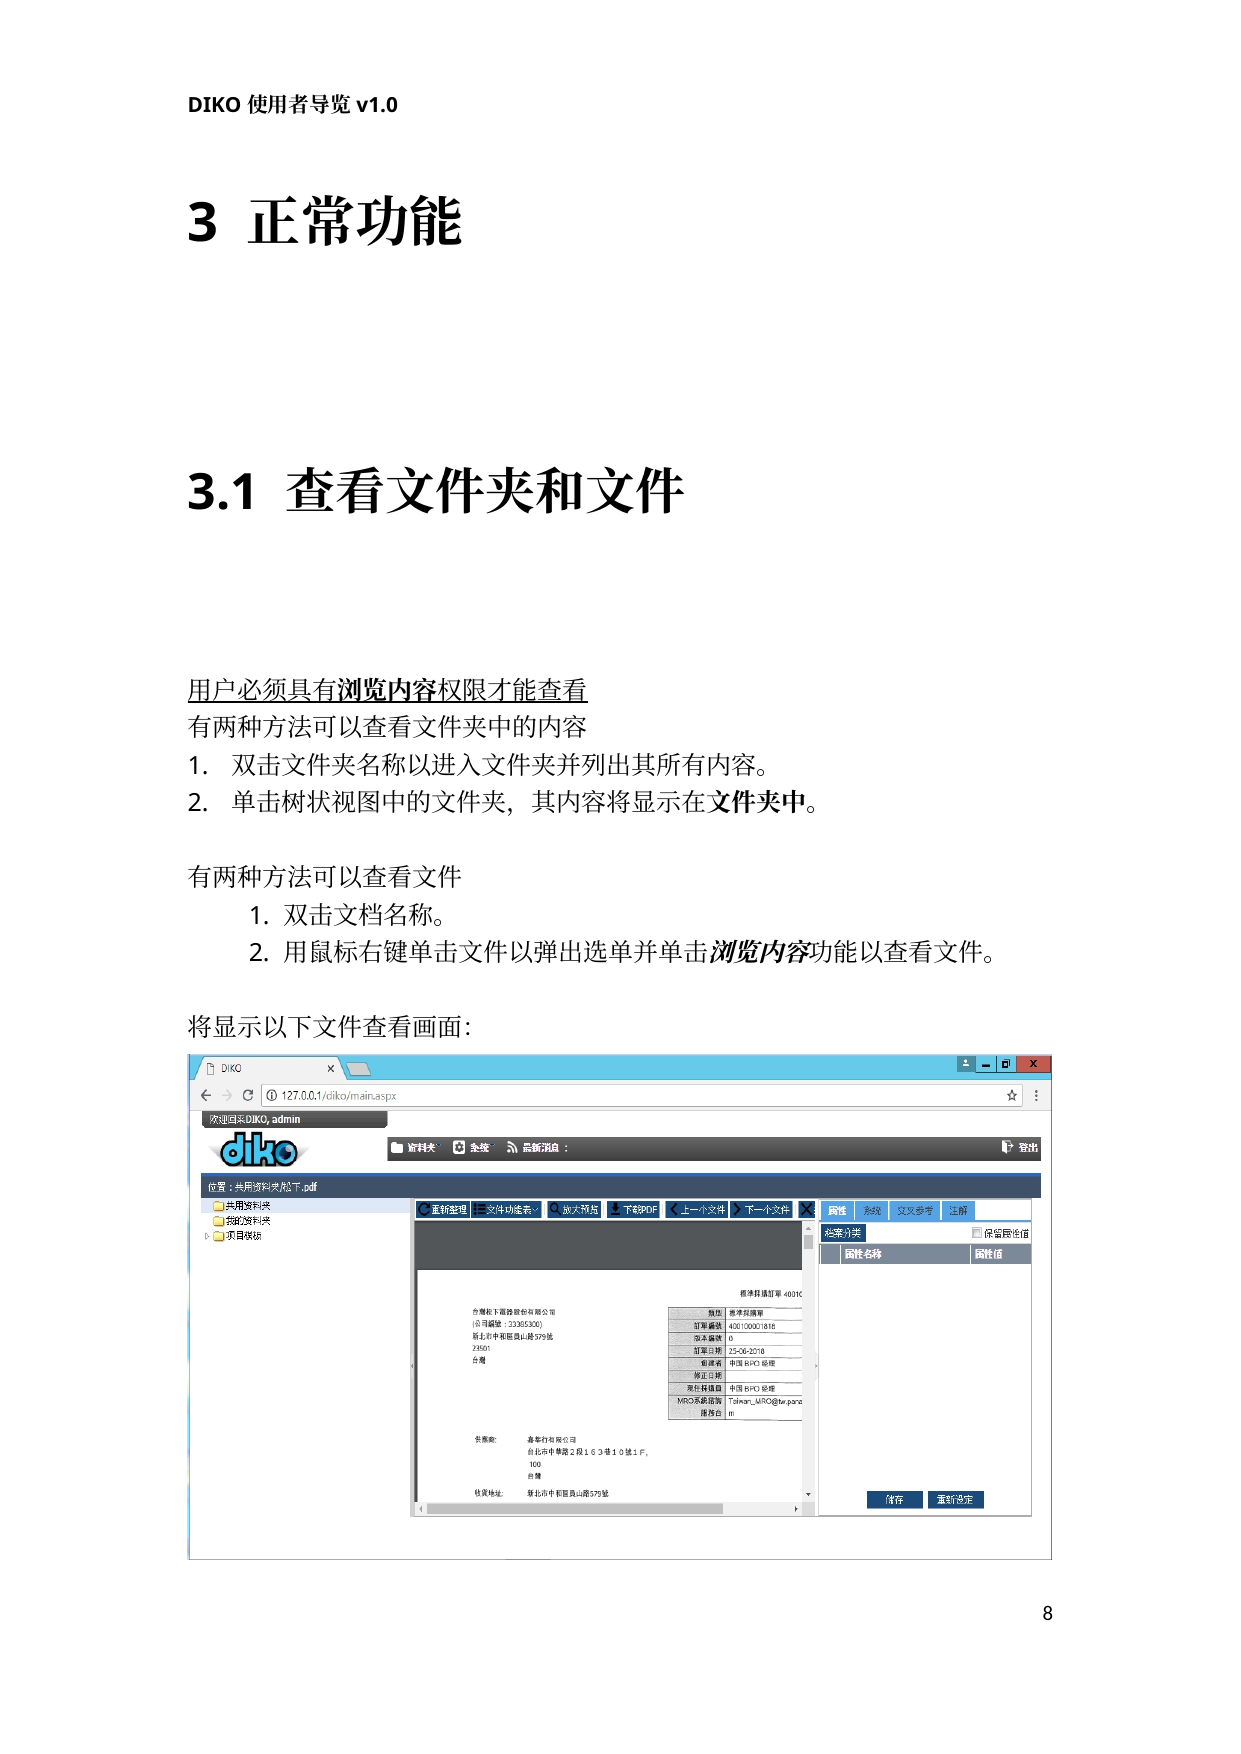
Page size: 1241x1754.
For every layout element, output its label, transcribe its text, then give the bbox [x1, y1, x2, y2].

subtitle 3 正常功能 [187, 162, 1053, 275]
text 有两种方法可以查看文件夹中的内容 [187, 707, 1053, 745]
list 单击树状视图中的文件夹，其内容将显示在文件夹中。 [187, 782, 1053, 820]
list 双击文档名称。 [248, 895, 1053, 932]
picture [187, 1054, 1052, 1560]
list 双击文件夹名称以进入文件夹并列出其所有内容。 [187, 745, 1053, 782]
text 将显示以下文件查看画面： [187, 1007, 1053, 1045]
list 用鼠标右键单击文件以弹出选单并单击浏览内容功能以查看文件。 [248, 932, 1053, 970]
subtitle 3.1 查看文件夹和文件 [187, 450, 1053, 525]
text 有两种方法可以查看文件 [187, 857, 1053, 895]
text 用户必须具有浏览内容权限才能查看 [187, 670, 1053, 707]
